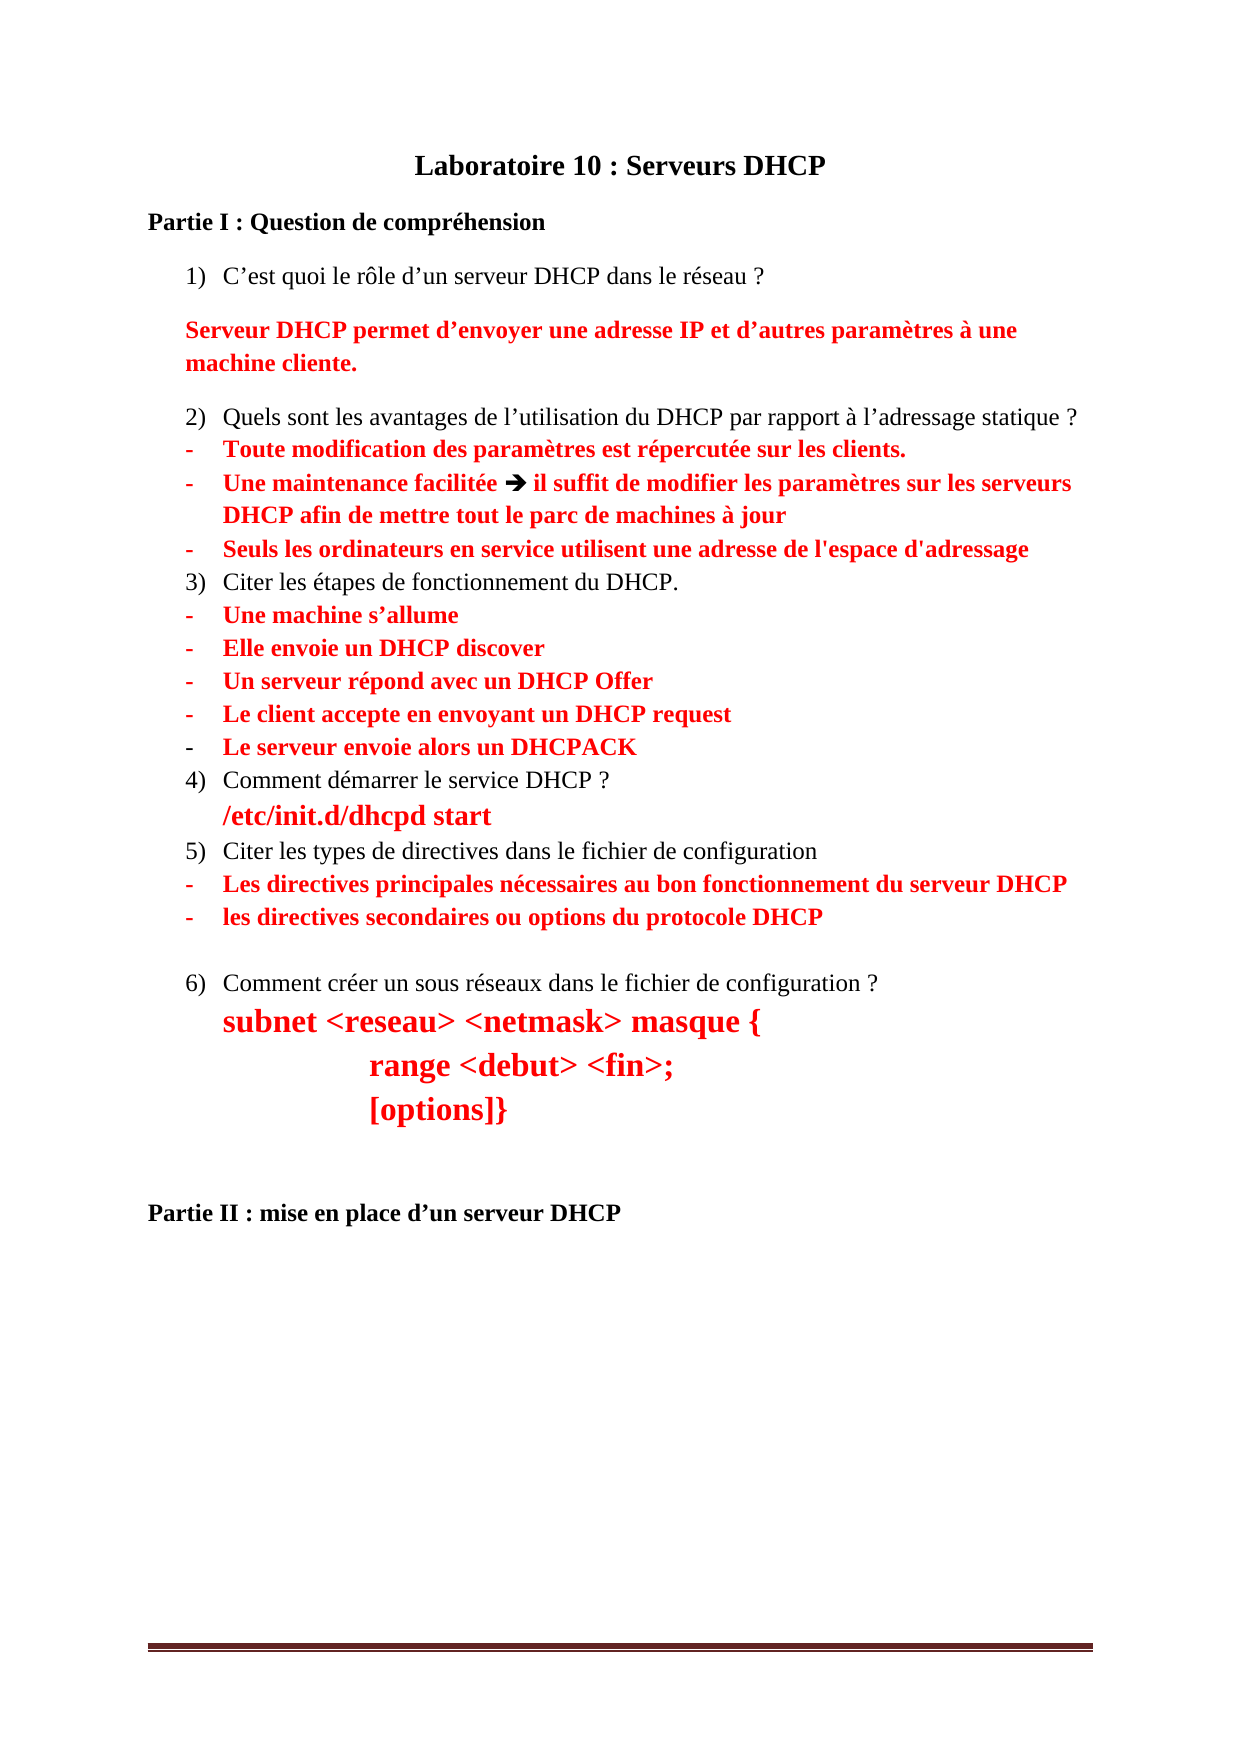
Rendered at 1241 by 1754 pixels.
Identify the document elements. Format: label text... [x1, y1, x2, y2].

text Partie II : mise en place d’un serveur DHCP [148, 1198, 1093, 1227]
list subnet <reseau> <netmask> masque { [223, 1001, 1093, 1040]
text Laboratoire 10 : Serveurs DHCP [148, 148, 1093, 181]
list Elle envoie un DHCP discover [185, 633, 1093, 661]
list Quels sont les avantages de l’utilisation du DHCP par rapport à l’adressage statique ? [185, 402, 1093, 430]
list Citer les étapes de fonctionnement du DHCP. [185, 567, 1093, 595]
text Serveur DHCP permet d’envoyer une adresse IP et d’autres paramètres à une machine cliente. [185, 315, 1093, 376]
list range <debut> <fin>; [223, 1046, 1093, 1084]
list les directives secondaires ou options du protocole DHCP [185, 902, 1093, 931]
list Toute modification des paramètres est répercutée sur les clients. [185, 434, 1093, 463]
list Citer les types de directives dans le fichier de configuration [185, 836, 1093, 865]
list Comment démarrer le service DHCP ? [185, 765, 1093, 793]
list [options]} [223, 1089, 1093, 1128]
list C’est quoi le rôle d’un serveur DHCP dans le réseau ? [185, 261, 1093, 289]
list Le serveur envoie alors un DHCPACK [185, 732, 1093, 761]
list Comment créer un sous réseaux dans le fichier de configuration ? [185, 968, 1093, 997]
list Seuls les ordinateurs en service utilisent une adresse de l'espace d'adressage [185, 534, 1093, 562]
list Le client accepte en envoyant un DHCP request [185, 699, 1093, 727]
text Partie I : Question de compréhension [148, 207, 1093, 236]
list Une machine s’allume [185, 600, 1093, 628]
list /etc/init.d/dhcpd start [223, 798, 1093, 831]
list Les directives principales nécessaires au bon fonctionnement du serveur DHCP [185, 869, 1093, 898]
list Une maintenance facilitée il suffit de modifier les paramètres sur les serveurs DHCP afin de mettre tout le parc de machines à jour [185, 468, 1093, 529]
list Un serveur répond avec un DHCP Offer [185, 666, 1093, 694]
